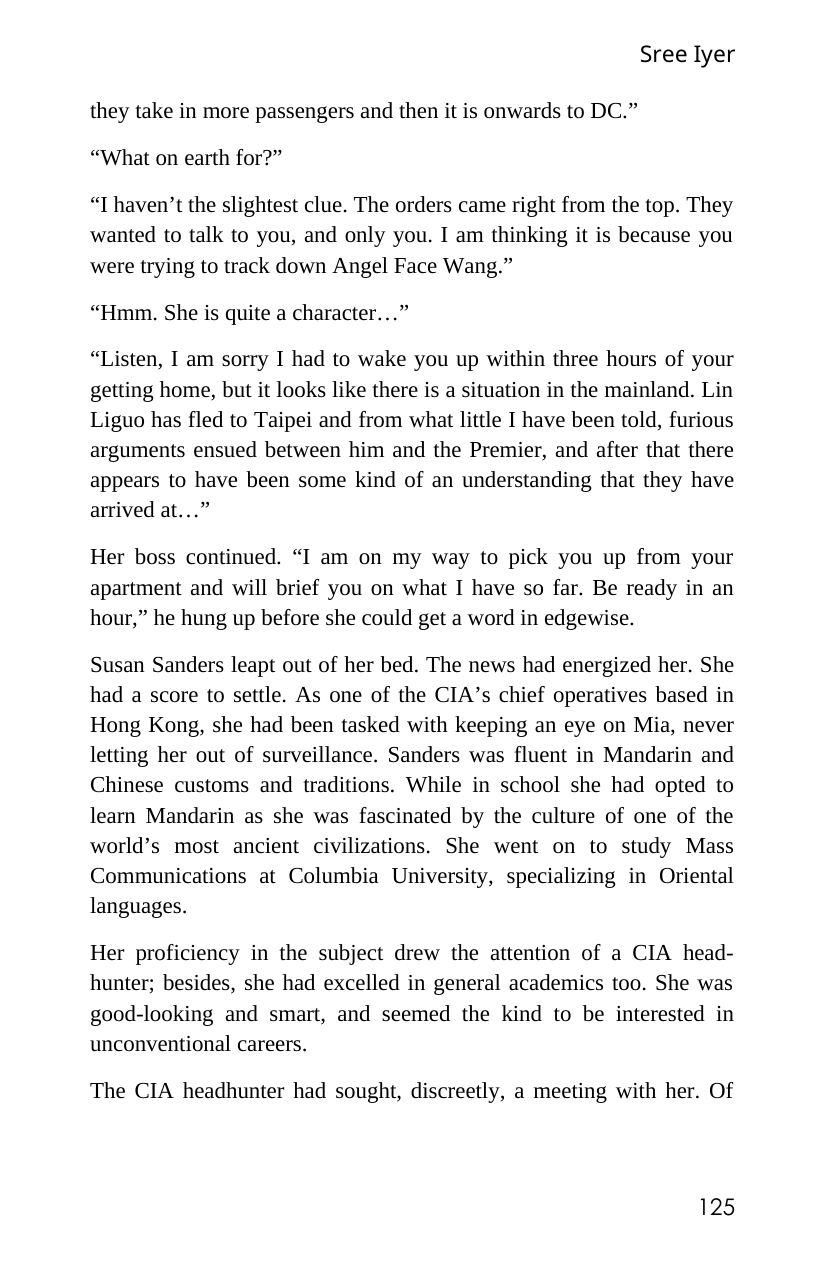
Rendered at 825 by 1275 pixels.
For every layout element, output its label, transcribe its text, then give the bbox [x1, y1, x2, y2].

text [90, 97, 735, 124]
text “Hmm. She is quite a character…” [90, 298, 735, 325]
text Her boss continued. “I am on my way to pick you up from your apartment and will brief you on what I have so far. Be ready in an hour,” he hung up before she could get a word in edgewise. [90, 543, 735, 630]
text Her proficiency in the subject drew the attention of a CIA head-hunter; besides, she had excelled in general academics too. She was good-looking and smart, and seemed the kind to be interested in unconventional careers. [90, 939, 735, 1056]
text “I haven’t the slightest clue. The orders came right from the top. They wanted to talk to you, and only you. I am thinking it is because you were trying to track down Angel Face Wang.” [90, 191, 735, 278]
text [90, 1077, 735, 1103]
text “Listen, I am sorry I had to wake you up within three hours of your getting home, but it looks like there is a situation in the mainland. Lin Liguo has fled to Taipei and from what little I have been told, furious arguments ensued between him and the Premier, and after that there appears to have been some kind of an understanding that they have arrived at…” [90, 345, 735, 523]
text “What on earth for?” [90, 144, 735, 171]
text Susan Sanders leapt out of her bed. The news had energized her. She had a score to settle. As one of the CIA’s chief operatives based in Hong Kong, she had been tasked with keeping an eye on Mia, never letting her out of surveillance. Sanders was fluent in Mandarin and Chinese customs and traditions. While in school she had opted to learn Mandarin as she was fascinated by the culture of one of the world’s most ancient civilizations. She went on to study Mass Communications at Columbia University, specializing in Oriental languages. [90, 651, 735, 919]
